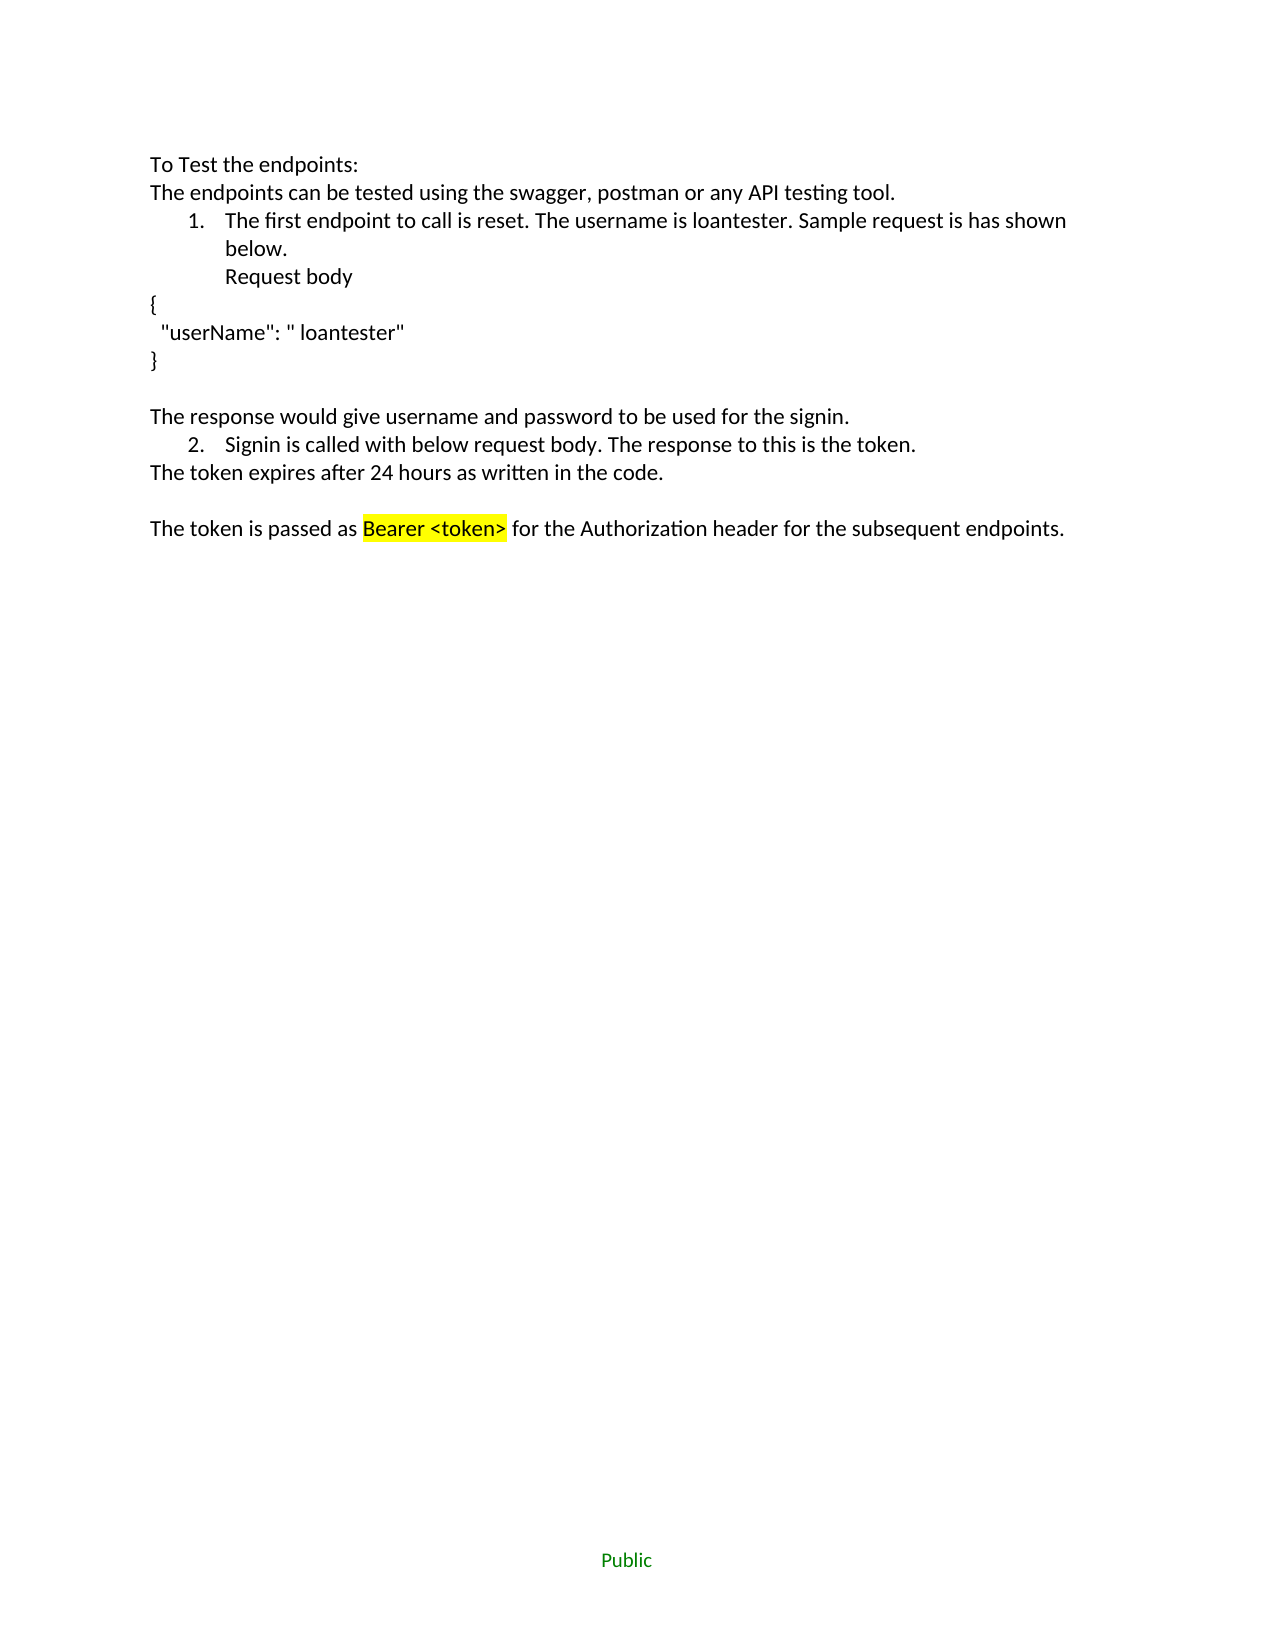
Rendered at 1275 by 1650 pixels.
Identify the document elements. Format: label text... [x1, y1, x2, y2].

text } [150, 346, 1125, 374]
text The endpoints can be tested using the swagger, postman or any API testing tool. [150, 178, 1125, 206]
list The first endpoint to call is reset. The username is loantester. Sample request is has shown below. [187, 206, 1125, 262]
text "userName": " loantester" [150, 318, 1125, 346]
text { [150, 290, 1125, 318]
list Request body [225, 262, 1125, 290]
text The token is passed as Bearer <token> for the Authorization header for the subsequent endpoints. [507, 514, 1125, 542]
text The response would give username and password to be used for the signin. [150, 402, 1125, 430]
list Signin is called with below request body. The response to this is the token. [187, 430, 1125, 458]
text To Test the endpoints: [150, 150, 1125, 178]
text The token is passed as Bearer <token> for the Authorization header for the subsequent endpoints. [150, 514, 363, 542]
text The token expires after 24 hours as written in the code. [150, 458, 1125, 486]
